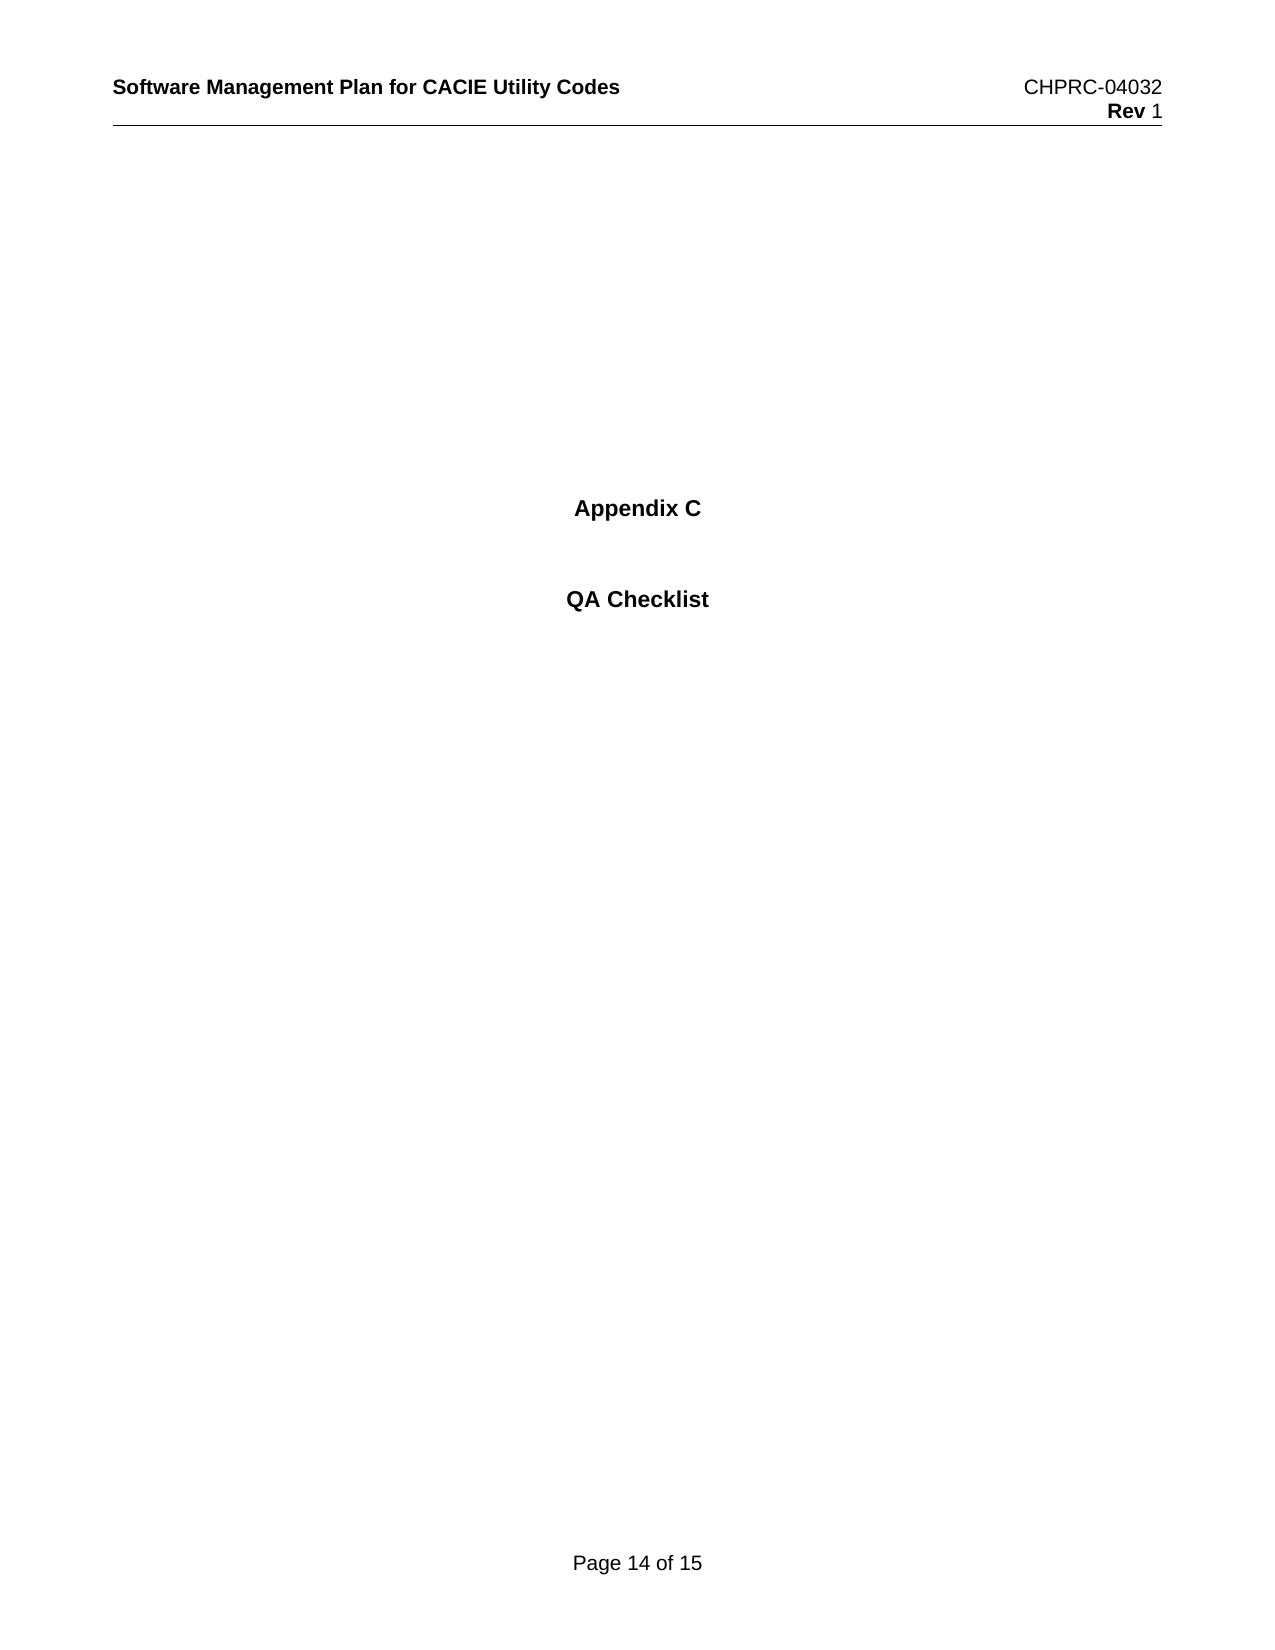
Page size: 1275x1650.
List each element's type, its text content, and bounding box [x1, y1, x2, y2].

text QA Checklist [112, 533, 1162, 639]
text Appendix C [112, 495, 1162, 521]
